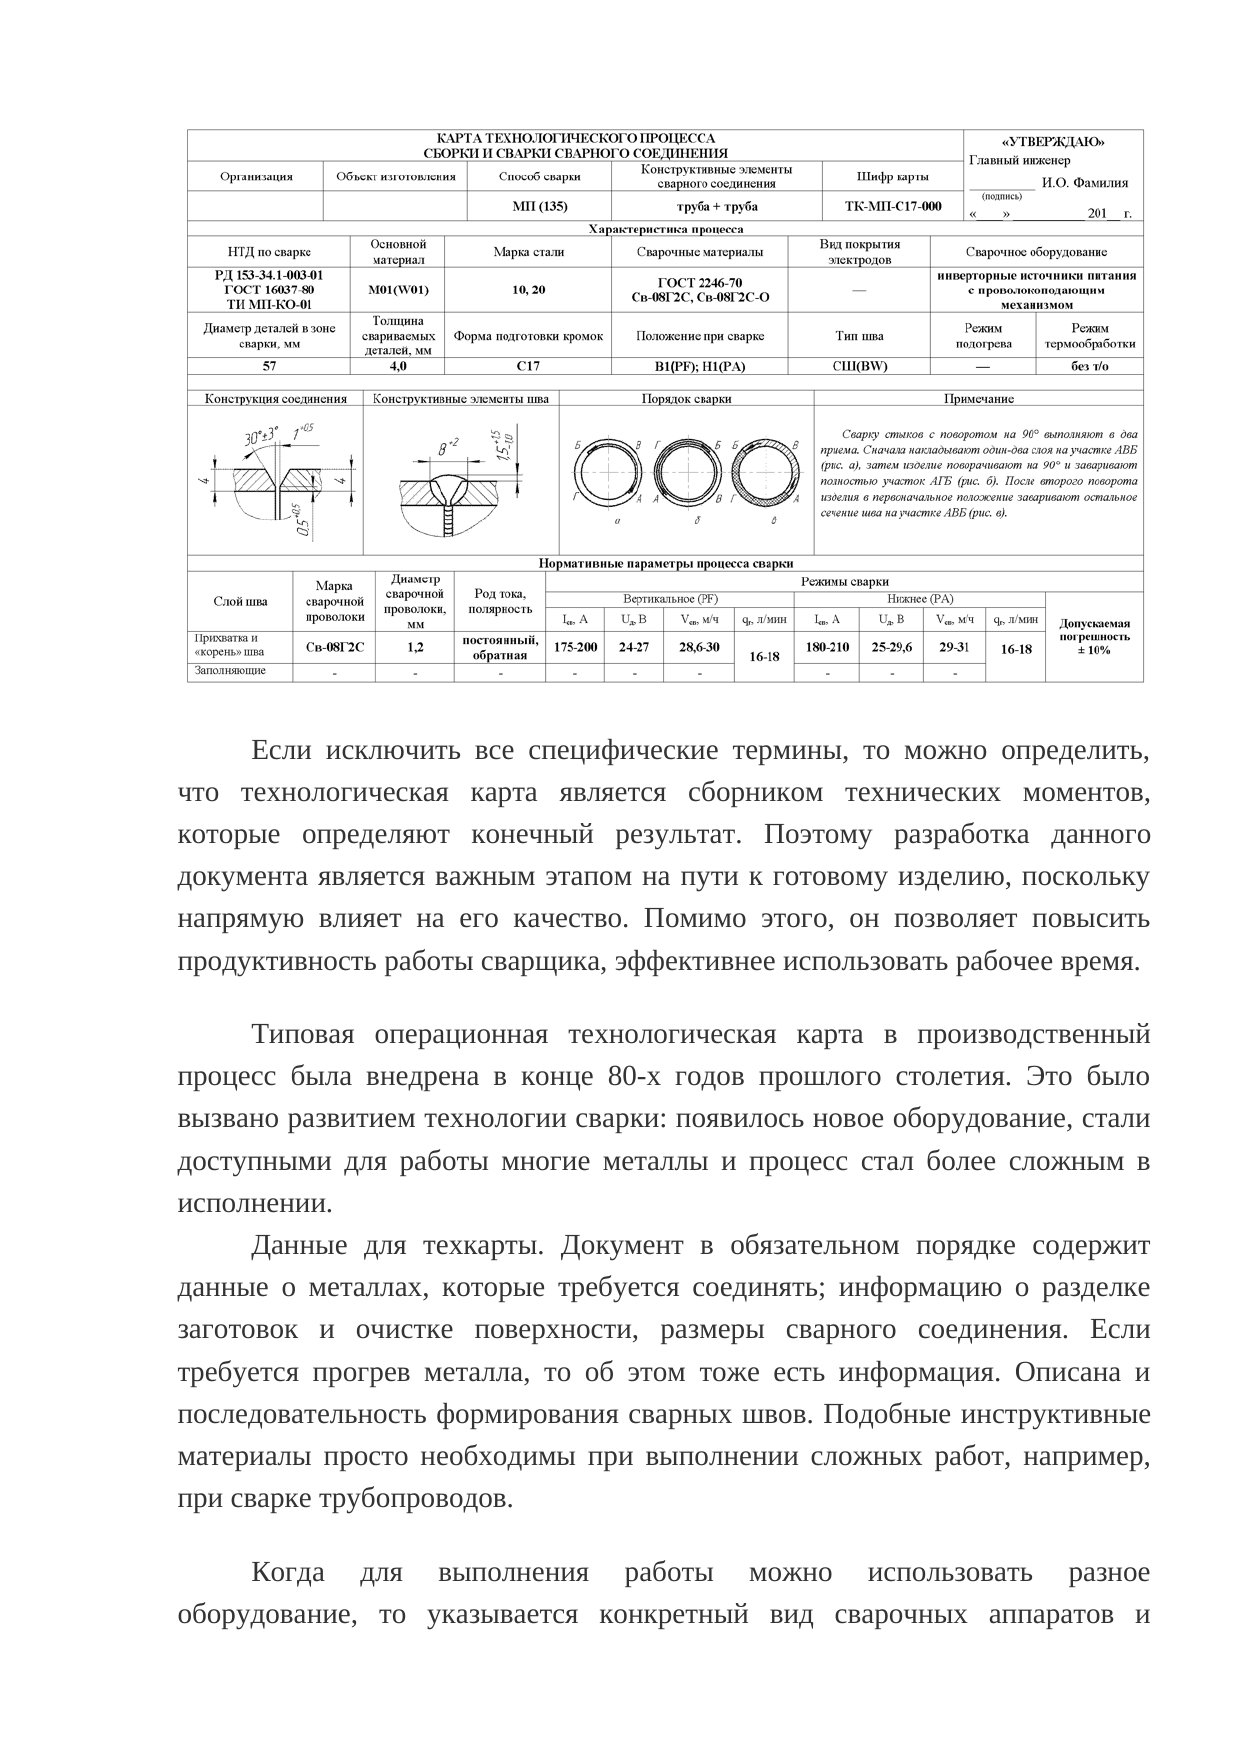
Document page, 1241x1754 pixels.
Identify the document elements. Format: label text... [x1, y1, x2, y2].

text Если исключить все специфические термины, то можно определить, что технологическая карта является сборником технических моментов, которые определяют конечный результат. Поэтому разработка данного документа является важным этапом на пути к готовому изделию, поскольку напрямую влияет на его качество. Помимо этого, он позволяет повысить продуктивность работы сварщика, эффективнее использовать рабочее время. [177, 723, 1152, 976]
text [177, 1545, 1152, 1629]
picture [177, 118, 1164, 692]
text Типовая операционная технологическая карта в производственный процесс была внедрена в конце 80-х годов прошлого столетия. Это было вызвано развитием технологии сварки: появилось новое оборудование, стали доступными для работы многие металлы и процесс стал более сложным в исполнении. [177, 1008, 1152, 1218]
text Данные для техкарты. Документ в обязательном порядке содержит данные о металлах, которые требуется соединять; информацию о разделке заготовок и очистке поверхности, размеры сварного соединения. Если требуется прогрев металла, то об этом тоже есть информация. Описана и последовательность формирования сварных швов. Подобные инструктивные материалы просто необходимы при выполнении сложных работ, например, при сварке трубопроводов. [177, 1218, 1152, 1514]
